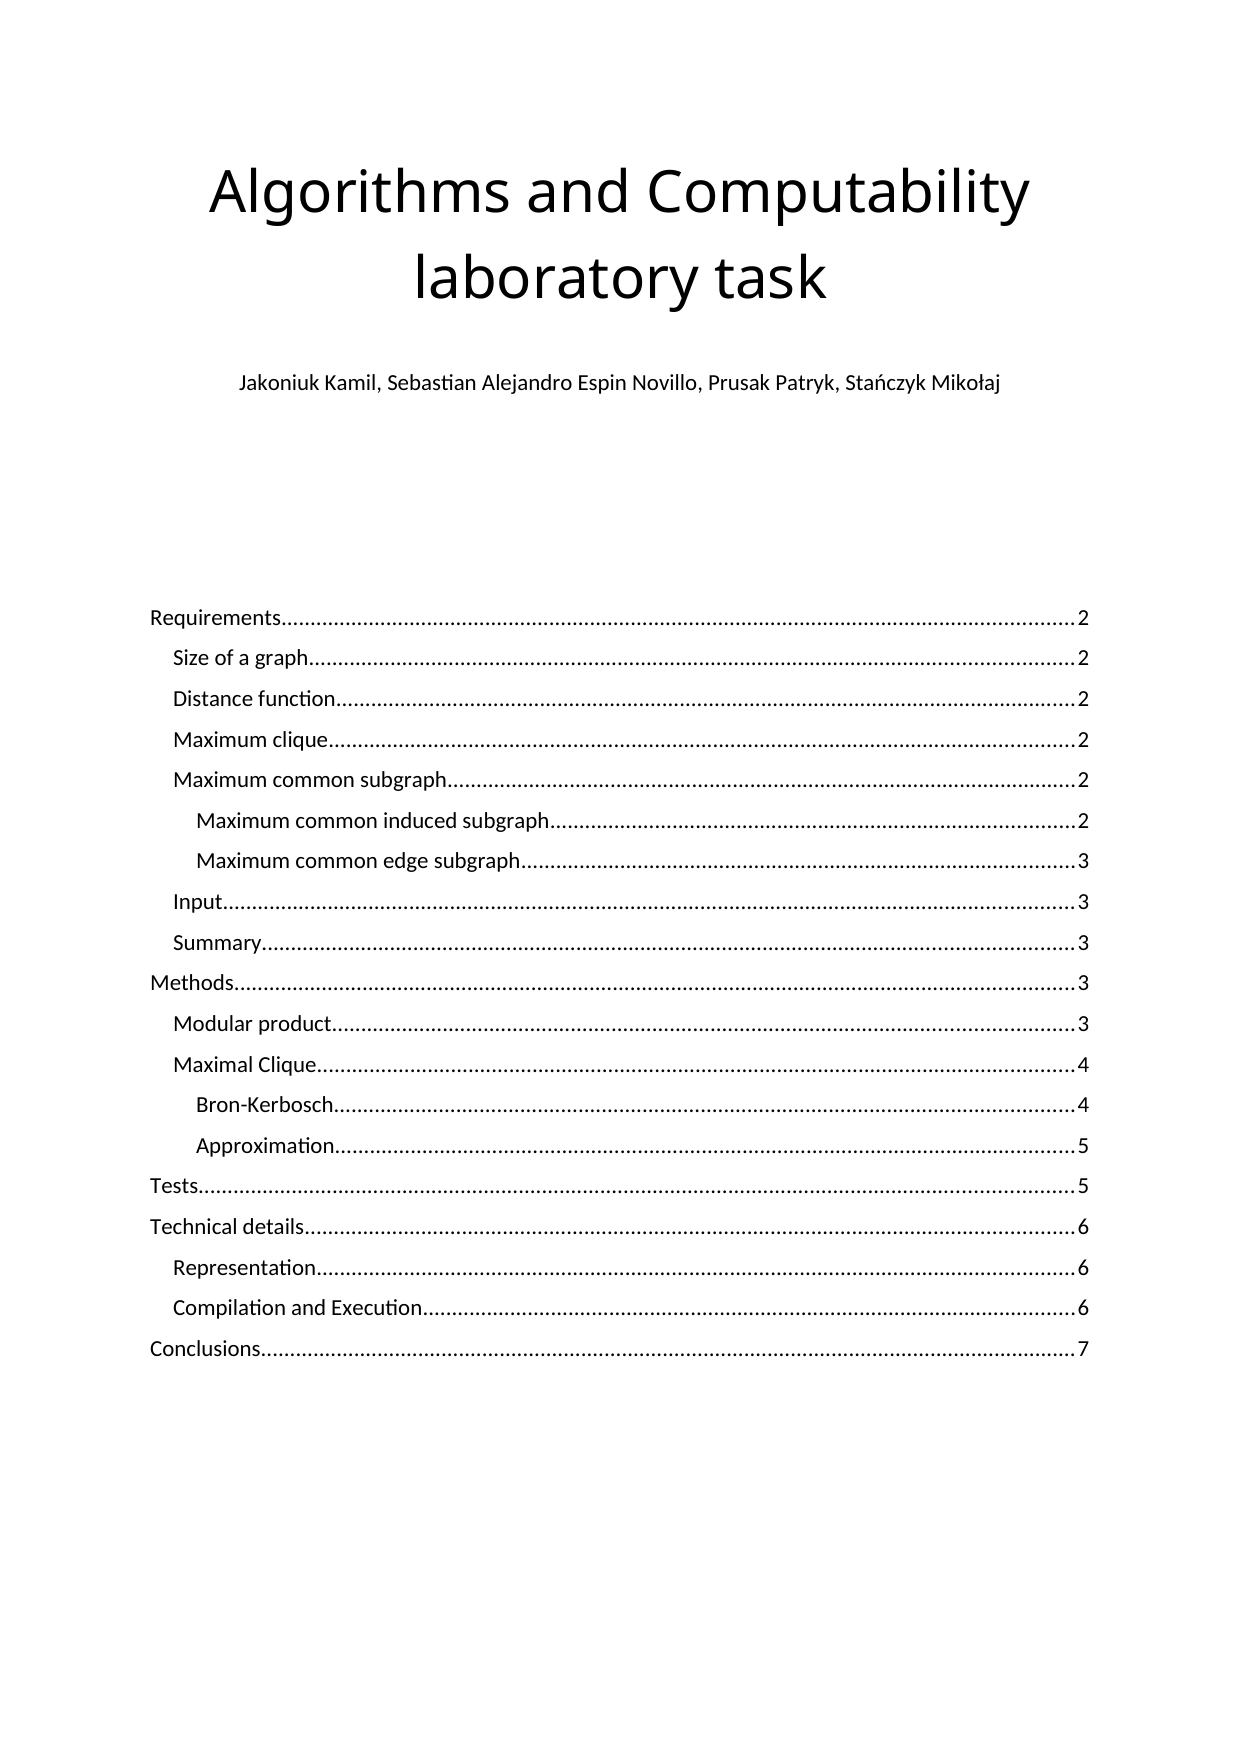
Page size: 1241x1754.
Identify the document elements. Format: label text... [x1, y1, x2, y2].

text Jakoniuk Kamil, Sebastian Alejandro Espin Novillo, Prusak Patryk, Stańczyk Mikołaj [150, 368, 1090, 397]
title Algorithms and Computability laboratory task [150, 150, 1090, 315]
